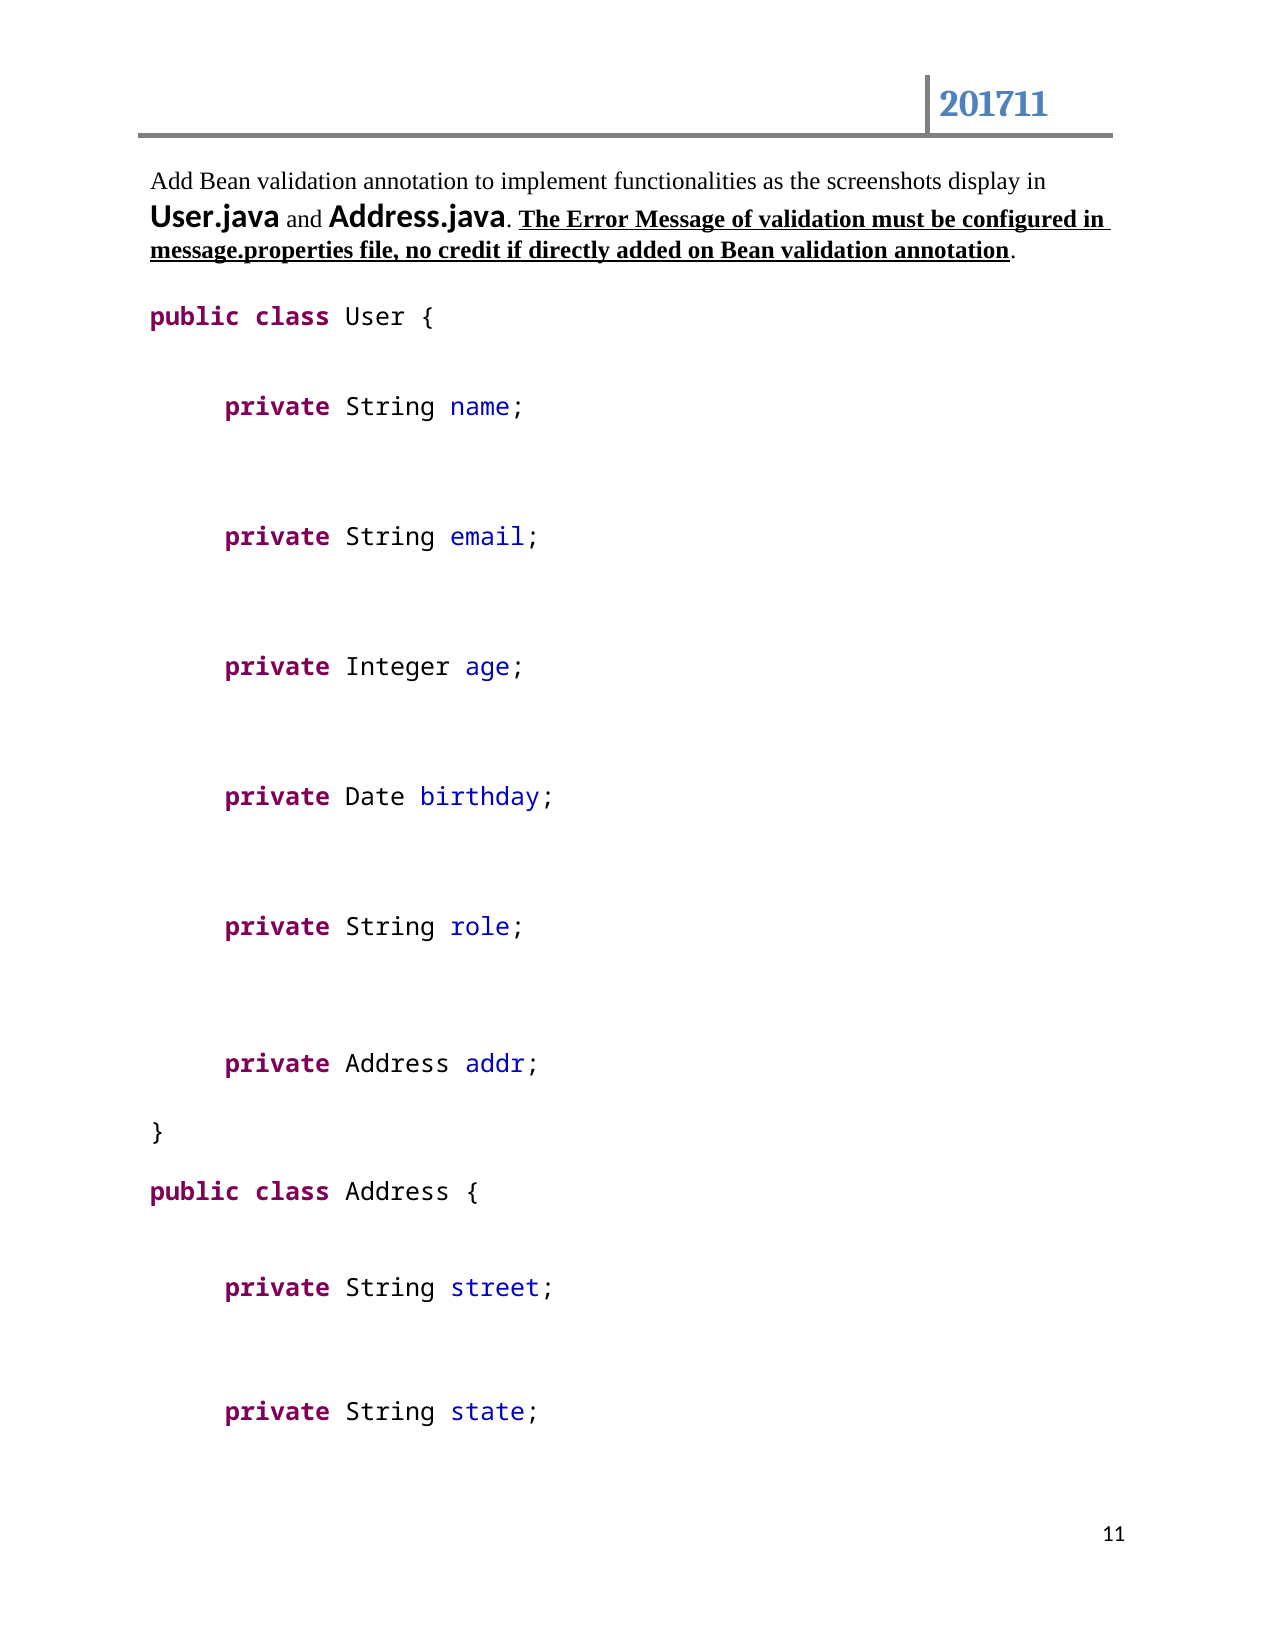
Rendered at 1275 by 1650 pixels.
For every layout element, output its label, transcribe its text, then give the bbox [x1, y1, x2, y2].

text public class Address { [150, 1173, 1125, 1207]
text } [150, 1113, 1125, 1147]
text private String email; [150, 518, 1125, 552]
text private String state; [150, 1394, 1125, 1428]
text private String role; [150, 909, 1125, 943]
text private Integer age; [150, 649, 1125, 683]
text private String street; [150, 1269, 1125, 1304]
text private Address addr; [150, 1045, 1125, 1079]
text public class User { [150, 298, 1125, 332]
text private Date birthday; [150, 779, 1125, 813]
text Add Bean validation annotation to implement functionalities as the screenshots display in User.java and Address.java. The Error Message of validation must be configured in message.properties file, no credit if directly added on Bean validation annotation. [150, 166, 1125, 264]
text private String name; [150, 388, 1125, 422]
